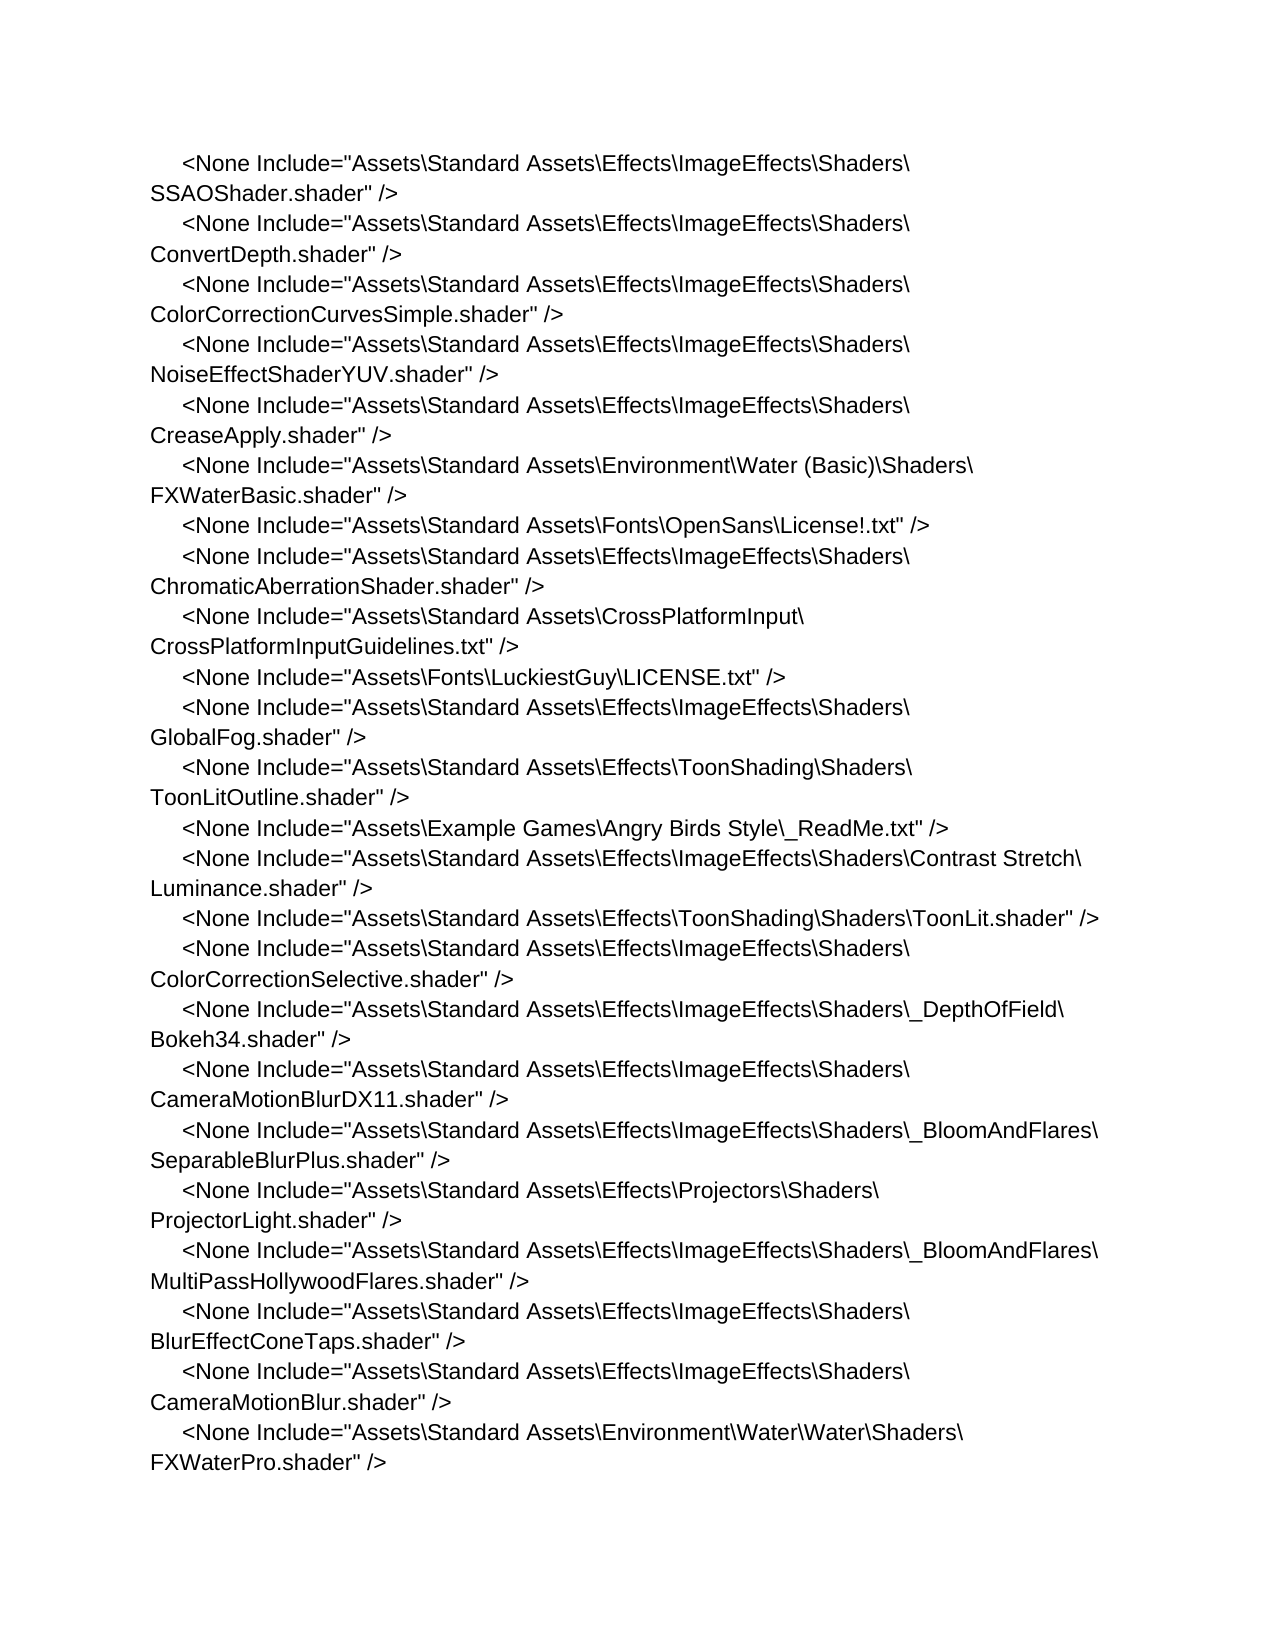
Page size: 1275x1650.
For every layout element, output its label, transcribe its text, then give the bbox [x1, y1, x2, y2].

text <None Include="Assets\Standard Assets\Effects\ImageEffects\Shaders\ChromaticAberrationShader.shader" /> [150, 543, 1125, 599]
text <None Include="Assets\Standard Assets\Effects\ToonShading\Shaders\ToonLit.shader" /> [150, 905, 1125, 932]
text <None Include="Assets\Standard Assets\Effects\ImageEffects\Shaders\BlurEffectConeTaps.shader" /> [150, 1298, 1125, 1354]
text <None Include="Assets\Standard Assets\Effects\ImageEffects\Shaders\ConvertDepth.shader" /> [150, 210, 1125, 267]
text <None Include="Assets\Example Games\Angry Birds Style\_ReadMe.txt" /> [150, 814, 1125, 841]
text <None Include="Assets\Standard Assets\Environment\Water\Water\Shaders\FXWaterPro.shader" /> [150, 1419, 1125, 1475]
text <None Include="Assets\Standard Assets\Effects\ImageEffects\Shaders\CameraMotionBlur.shader" /> [150, 1358, 1125, 1415]
text <None Include="Assets\Standard Assets\Effects\ImageEffects\Shaders\CreaseApply.shader" /> [150, 392, 1125, 448]
text <None Include="Assets\Standard Assets\CrossPlatformInput\CrossPlatformInputGuidelines.txt" /> [150, 603, 1125, 660]
text <None Include="Assets\Standard Assets\Effects\ImageEffects\Shaders\_BloomAndFlares\SeparableBlurPlus.shader" /> [150, 1117, 1125, 1173]
text <None Include="Assets\Standard Assets\Effects\ImageEffects\Shaders\_DepthOfField\Bokeh34.shader" /> [150, 996, 1125, 1052]
text <None Include="Assets\Standard Assets\Effects\ImageEffects\Shaders\CameraMotionBlurDX11.shader" /> [150, 1056, 1125, 1113]
text <None Include="Assets\Standard Assets\Effects\ToonShading\Shaders\ToonLitOutline.shader" /> [150, 754, 1125, 811]
text <None Include="Assets\Standard Assets\Effects\ImageEffects\Shaders\Contrast Stretch\Luminance.shader" /> [150, 845, 1125, 901]
text <None Include="Assets\Standard Assets\Fonts\OpenSans\License!.txt" /> [150, 512, 1125, 539]
text <None Include="Assets\Standard Assets\Effects\ImageEffects\Shaders\NoiseEffectShaderYUV.shader" /> [150, 331, 1125, 388]
text <None Include="Assets\Standard Assets\Environment\Water (Basic)\Shaders\FXWaterBasic.shader" /> [150, 452, 1125, 509]
text <None Include="Assets\Standard Assets\Effects\ImageEffects\Shaders\ColorCorrectionSelective.shader" /> [150, 935, 1125, 992]
text <None Include="Assets\Standard Assets\Effects\ImageEffects\Shaders\GlobalFog.shader" /> [150, 694, 1125, 750]
text <None Include="Assets\Fonts\LuckiestGuy\LICENSE.txt" /> [150, 663, 1125, 690]
text <None Include="Assets\Standard Assets\Effects\Projectors\Shaders\ProjectorLight.shader" /> [150, 1177, 1125, 1234]
text <None Include="Assets\Standard Assets\Effects\ImageEffects\Shaders\_BloomAndFlares\MultiPassHollywoodFlares.shader" /> [150, 1237, 1125, 1294]
text <None Include="Assets\Standard Assets\Effects\ImageEffects\Shaders\SSAOShader.shader" /> [150, 150, 1125, 207]
text <None Include="Assets\Standard Assets\Effects\ImageEffects\Shaders\ColorCorrectionCurvesSimple.shader" /> [150, 271, 1125, 327]
